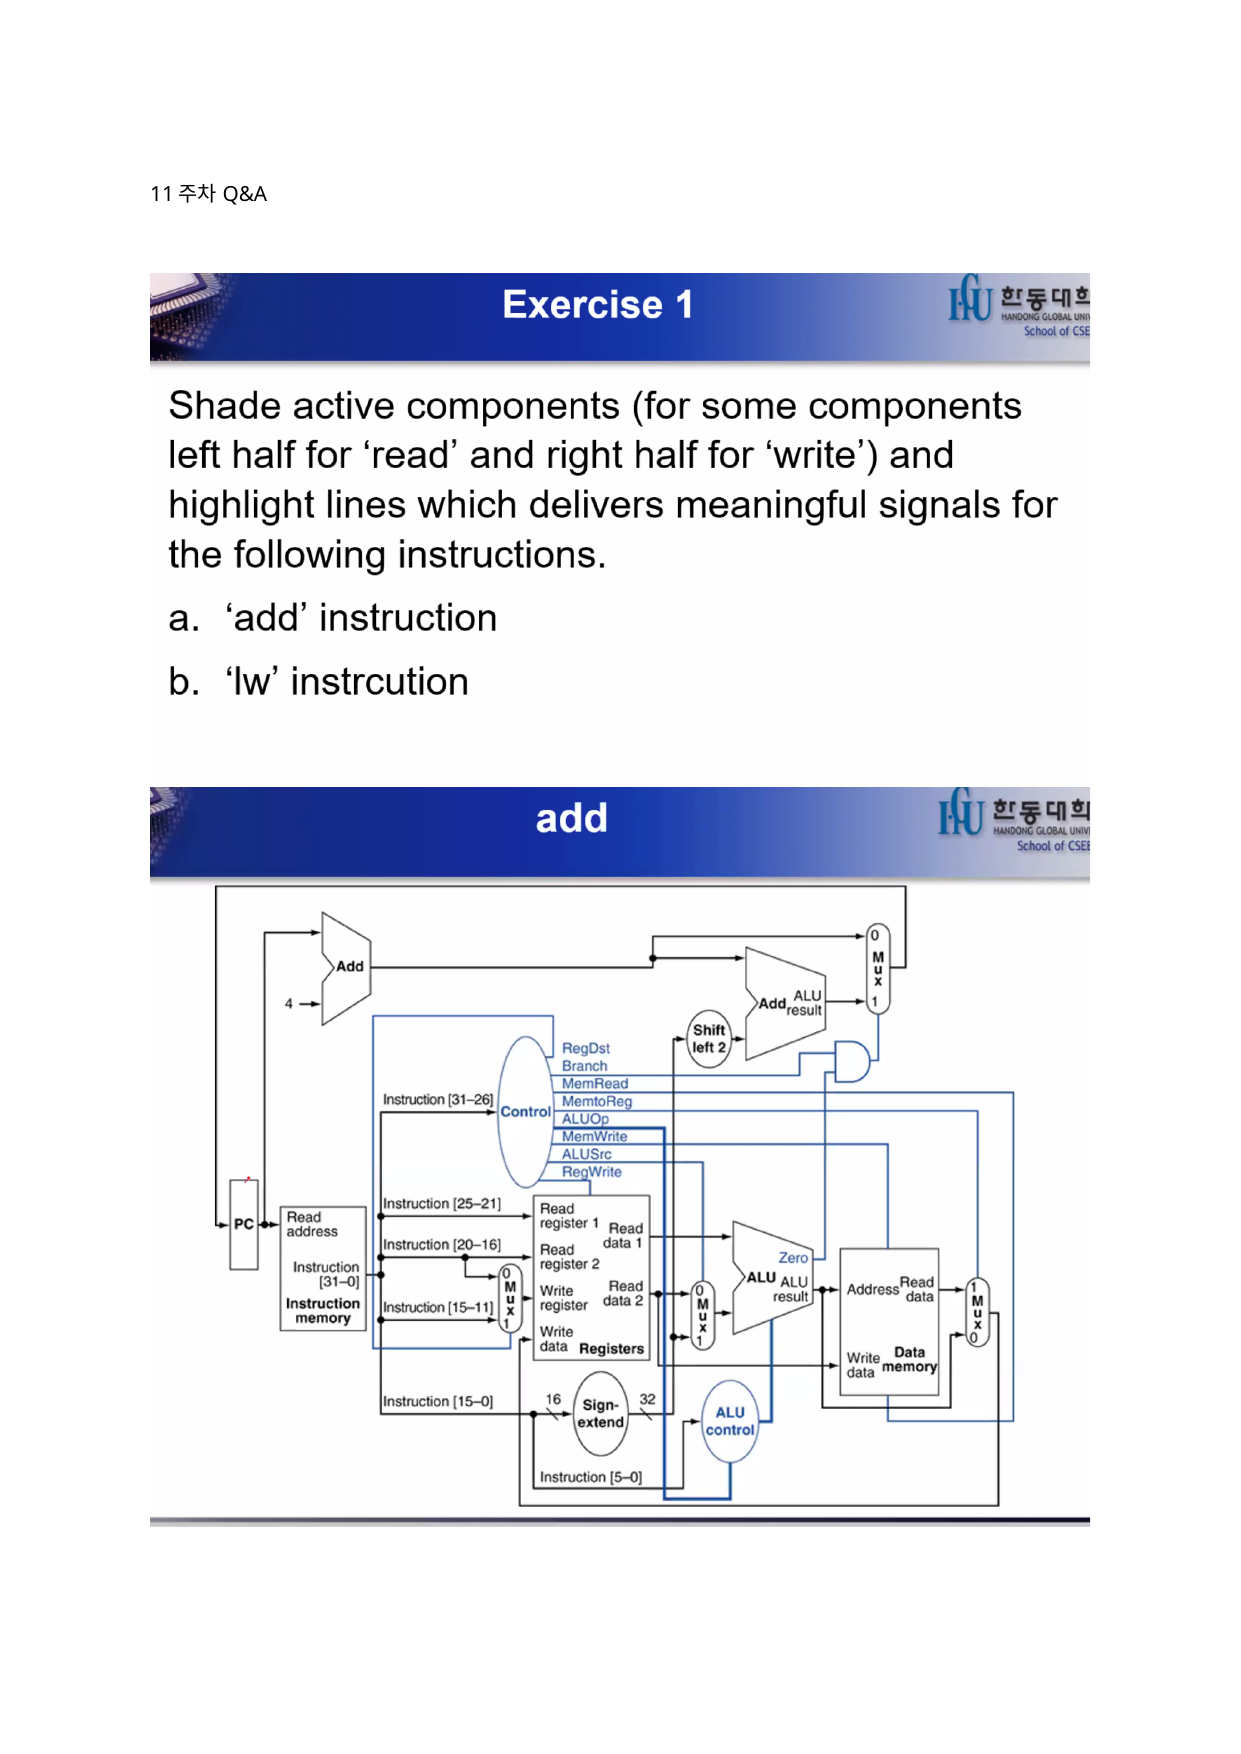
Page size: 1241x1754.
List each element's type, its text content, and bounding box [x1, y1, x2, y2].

picture [150, 273, 1091, 786]
text 11주차 Q&A [150, 177, 1090, 207]
picture [150, 787, 1091, 1527]
